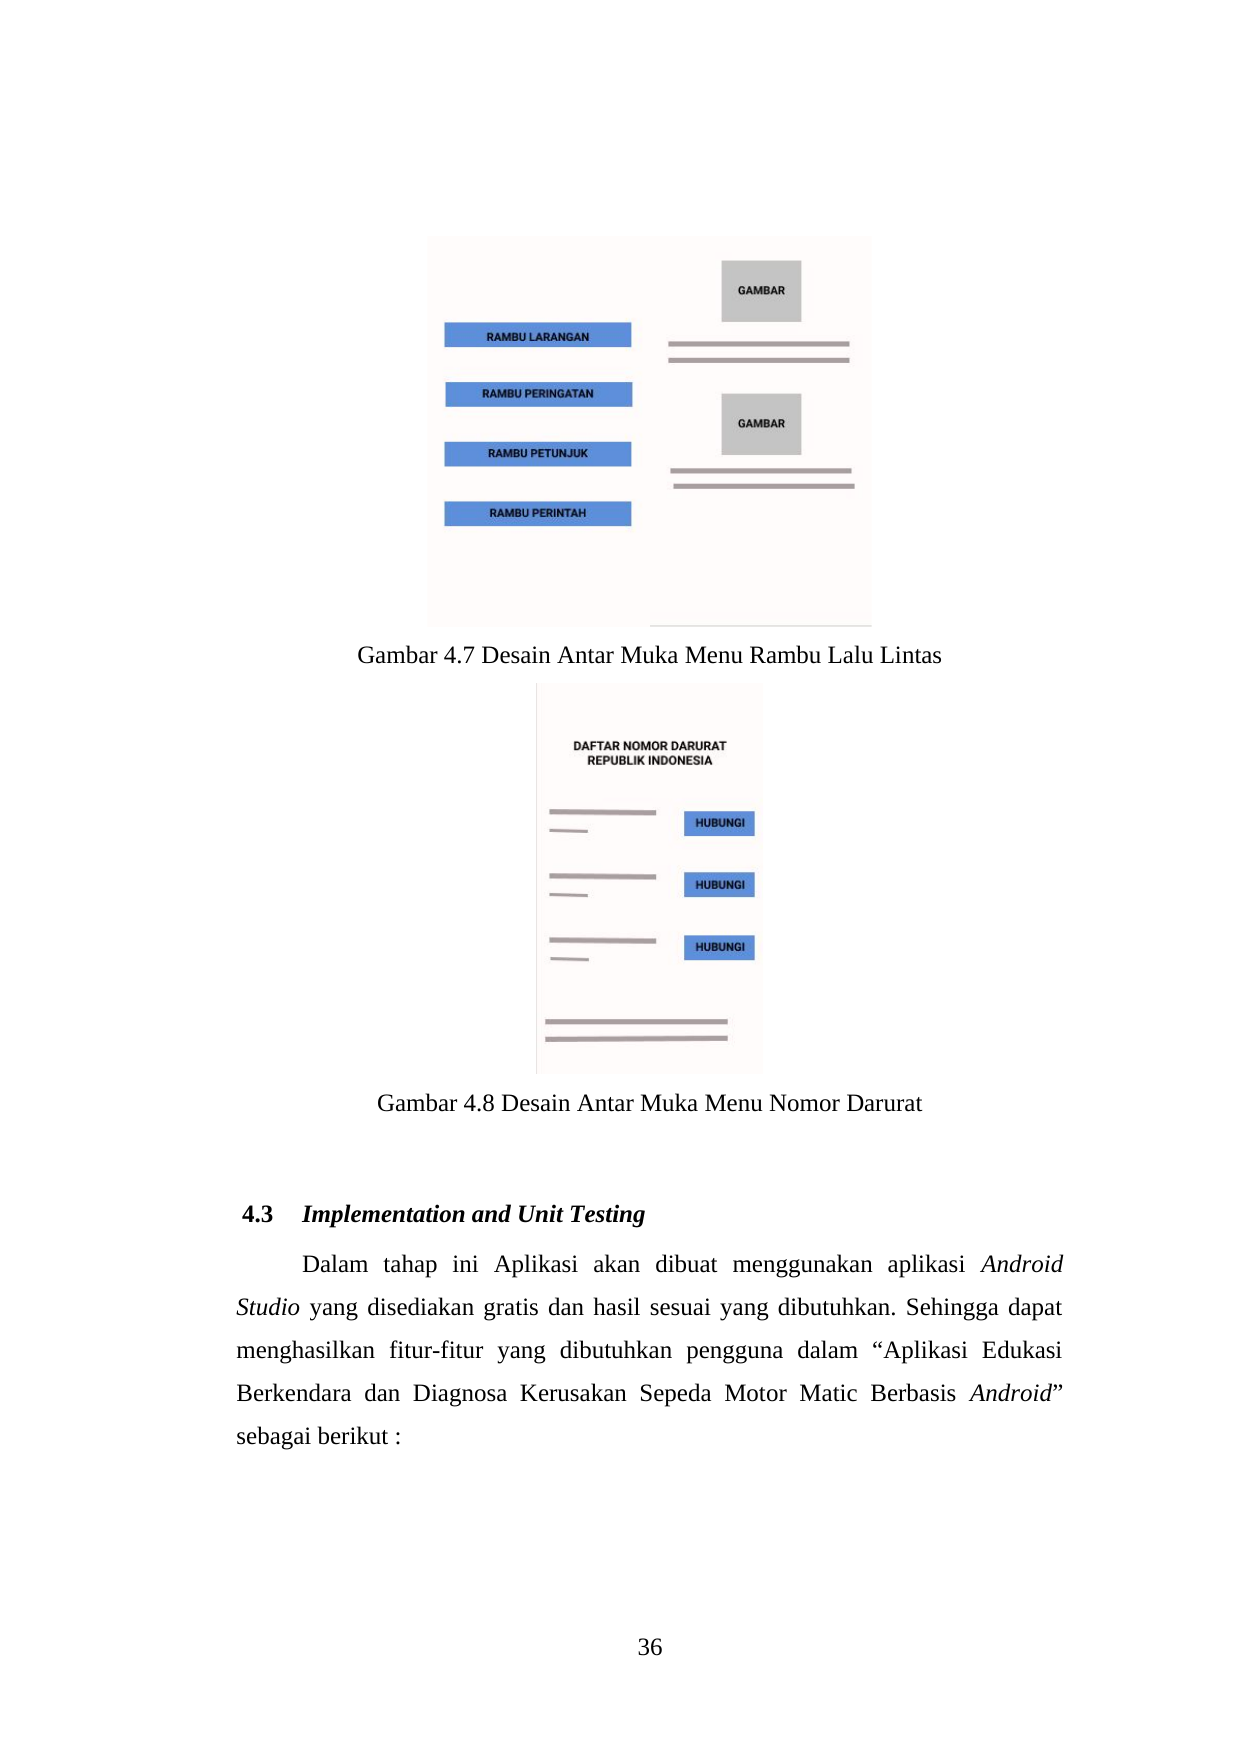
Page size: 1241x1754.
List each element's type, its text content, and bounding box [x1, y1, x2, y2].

subtitle Implementation and Unit Testing [242, 1199, 1063, 1228]
picture [427, 236, 872, 627]
text Dalam tahap ini Aplikasi akan dibuat menggunakan aplikasi Android Studio yang disediakan gratis dan hasil sesuai yang dibutuhkan. Sehingga dapat menghasilkan fitur-fitur yang dibutuhkan pengguna dalam “Aplikasi Edukasi Berkendara dan Diagnosa Kerusakan Sepeda Motor Matic Berbasis Android” sebagai berikut : [236, 1249, 1063, 1450]
picture [536, 683, 764, 1074]
text Gambar 4.7 Desain Antar Muka Menu Rambu Lalu Lintas [236, 641, 1063, 669]
text Gambar 4.8 Desain Antar Muka Menu Nomor Darurat [236, 1088, 1063, 1117]
